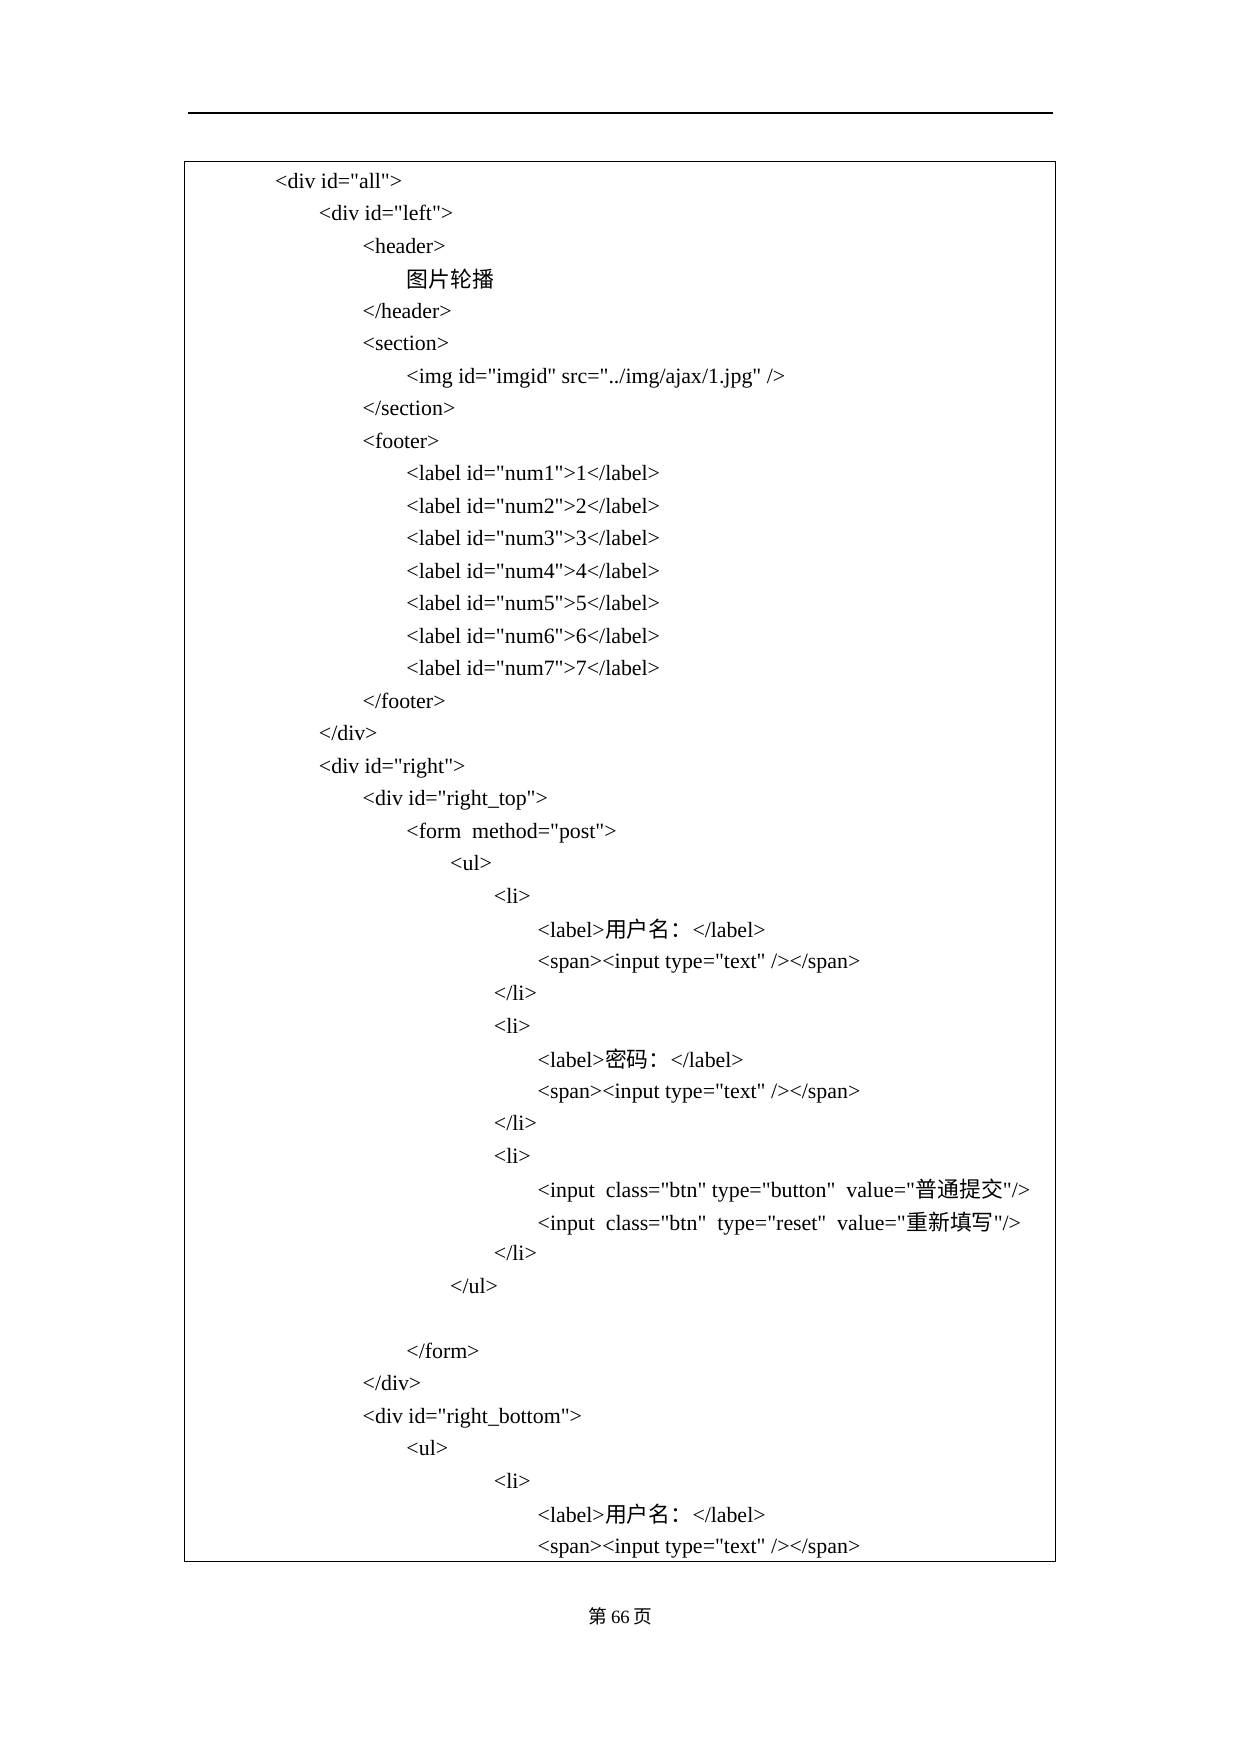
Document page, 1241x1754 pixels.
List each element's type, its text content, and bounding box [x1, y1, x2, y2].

text </li> [187, 1107, 1053, 1139]
text <div id="right"> [187, 749, 1053, 782]
text </li> [187, 977, 1053, 1009]
text <div id="right_bottom"> [187, 1399, 1053, 1432]
text <div id="all"> [185, 162, 1055, 197]
text </li> [187, 1237, 1053, 1269]
text <ul> [187, 1432, 1053, 1464]
text <li> [187, 1139, 1053, 1172]
text <li> [187, 1464, 1053, 1497]
text <label>用户名：</label> [187, 1497, 1053, 1529]
text <span><input type="text" /></span> [187, 1529, 1053, 1561]
text <label id="num4">4</label> [187, 554, 1053, 587]
text <div id="right_top"> [187, 782, 1053, 814]
text </footer> [187, 684, 1053, 717]
text <input class="btn" type="button" value="普通提交"/> [187, 1172, 1053, 1204]
text <li> [187, 1009, 1053, 1042]
text </form> [187, 1334, 1053, 1367]
text <section> [187, 327, 1053, 359]
text <li> [187, 879, 1053, 912]
text <label id="num1">1</label> [187, 457, 1053, 489]
text </div> [187, 717, 1053, 749]
text <footer> [187, 424, 1053, 457]
text <label>密码：</label> [187, 1042, 1053, 1074]
text <header> [187, 229, 1053, 262]
text <form method="post"> [187, 814, 1053, 847]
text <label id="num3">3</label> [187, 522, 1053, 554]
text <div id="left"> [187, 197, 1053, 229]
text </ul> [187, 1269, 1053, 1302]
text <label id="num7">7</label> [187, 652, 1053, 684]
text <label id="num2">2</label> [187, 489, 1053, 522]
text </div> [187, 1367, 1053, 1399]
text </header> [187, 294, 1053, 327]
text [187, 1204, 1053, 1237]
text </section> [187, 392, 1053, 424]
text 图片轮播 [187, 262, 1053, 294]
text <img id="imgid" src="../img/ajax/1.jpg" /> [187, 359, 1053, 392]
text <ul> [187, 847, 1053, 879]
text <span><input type="text" /></span> [187, 944, 1053, 977]
text <label id="num5">5</label> [187, 587, 1053, 619]
text <label id="num6">6</label> [187, 619, 1053, 652]
text <span><input type="text" /></span> [187, 1074, 1053, 1107]
text <label>用户名：</label> [187, 912, 1053, 944]
